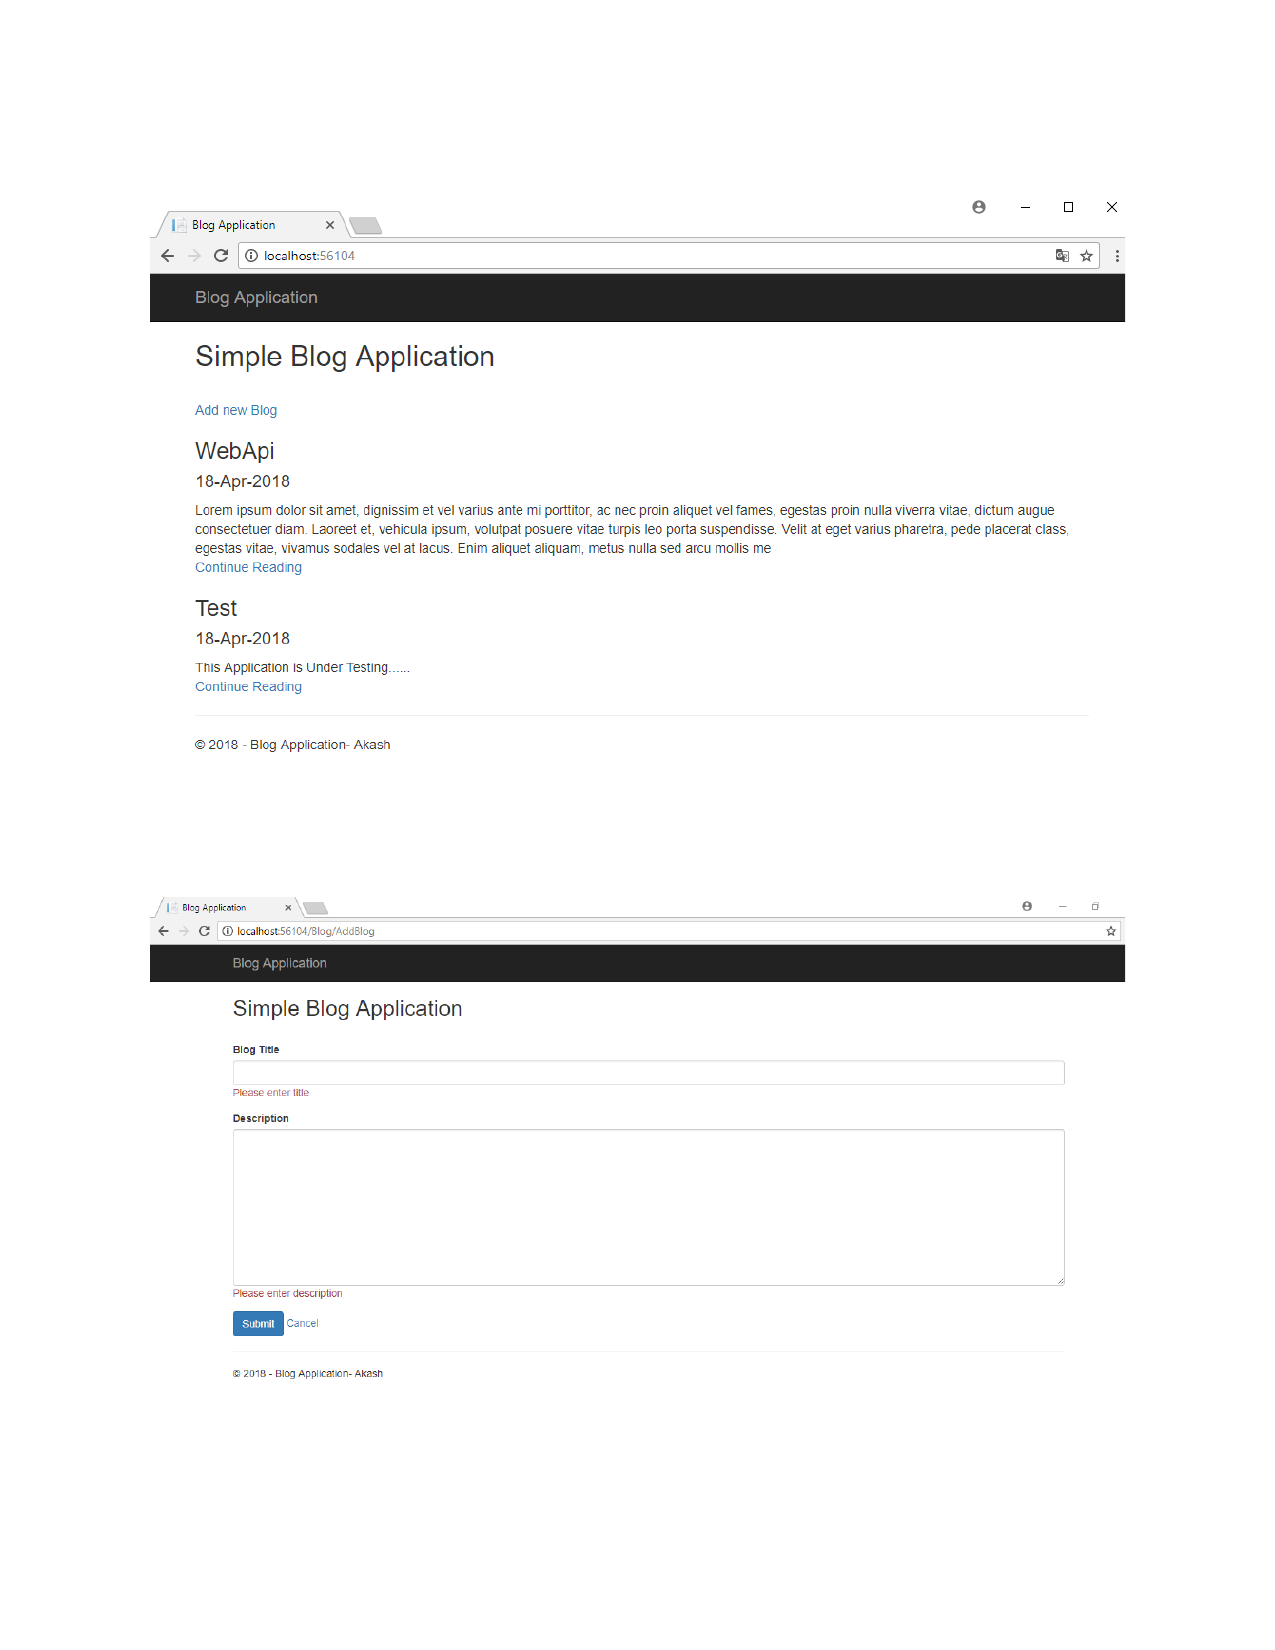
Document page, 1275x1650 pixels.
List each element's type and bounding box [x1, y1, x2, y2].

picture [150, 196, 1125, 786]
picture [150, 897, 1125, 1417]
